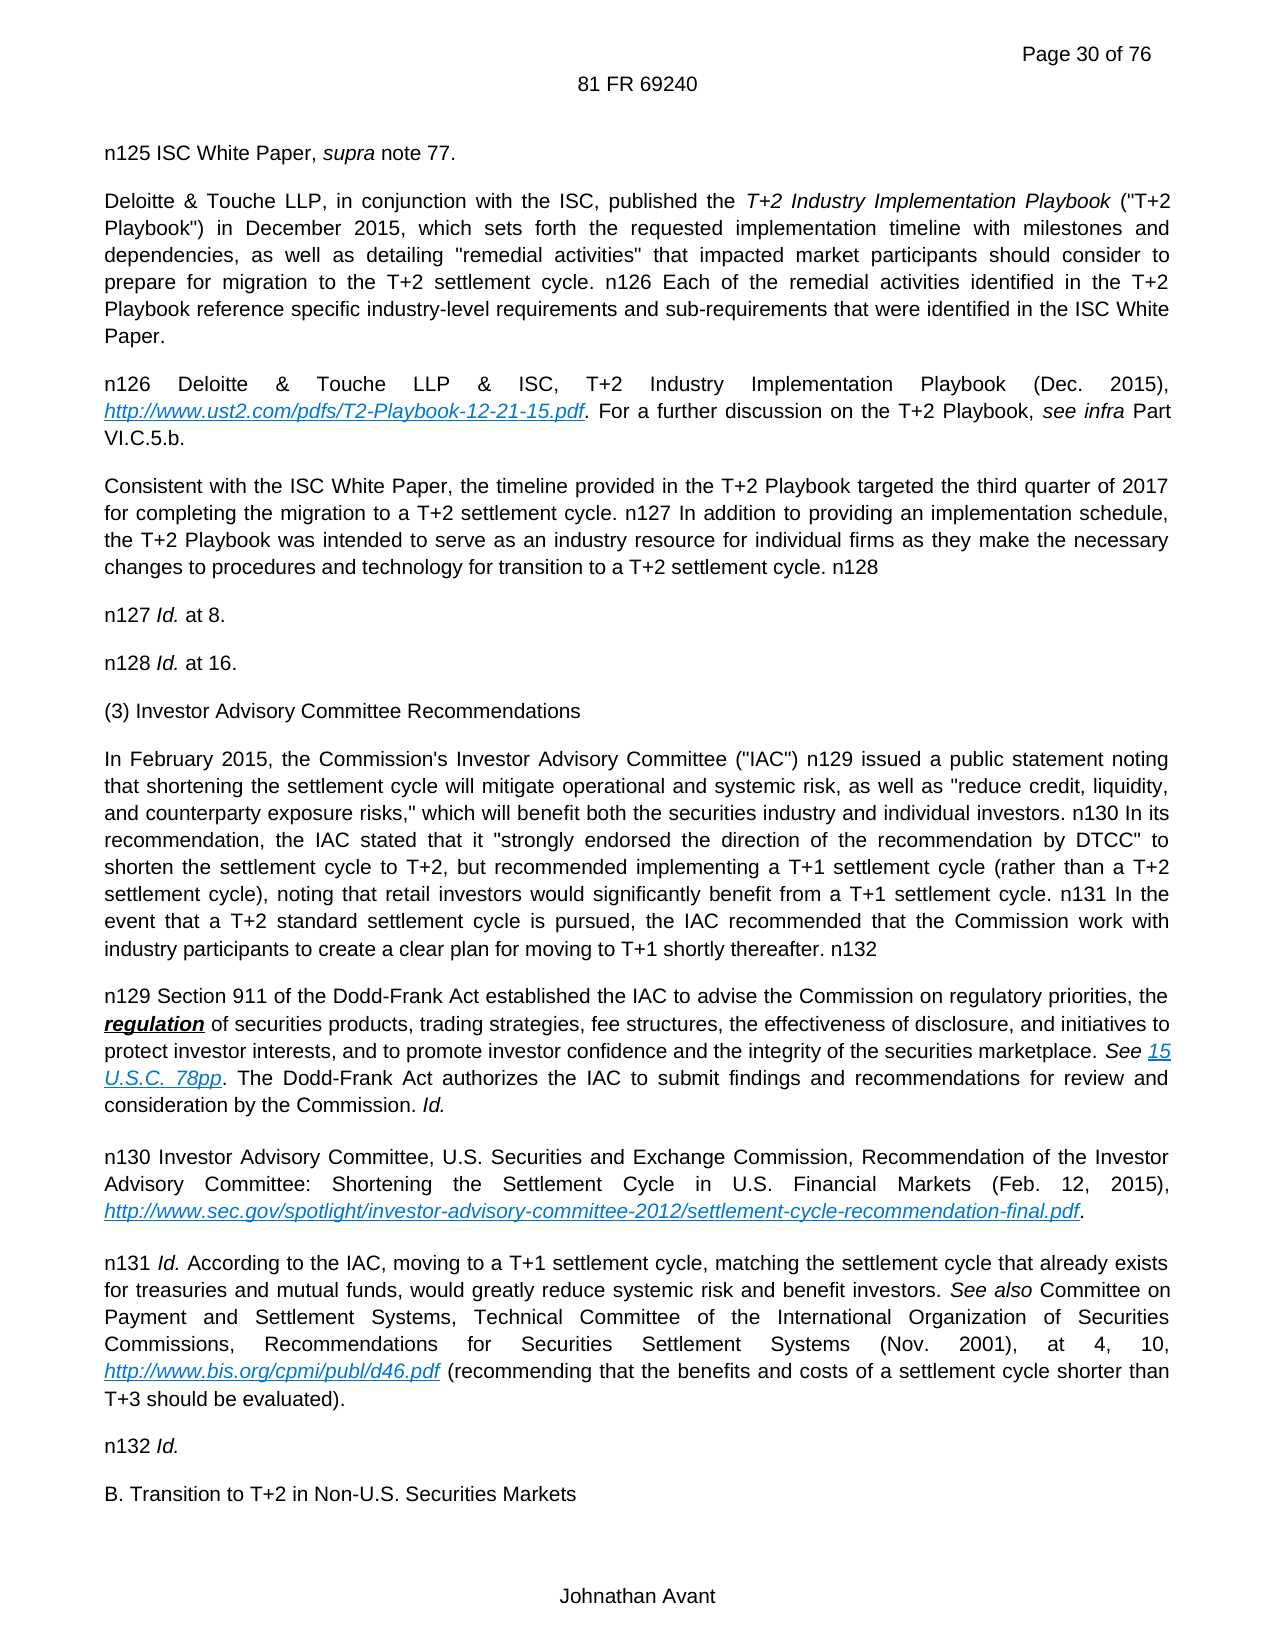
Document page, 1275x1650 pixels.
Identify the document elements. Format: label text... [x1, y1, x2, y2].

text n130 Investor Advisory Committee, U.S. Securities and Exchange Commission, Recommendation of the Investor Advisory Committee: Shortening the Settlement Cycle in U.S. Financial Markets (Feb. 12, 2015), http://www.sec.gov/spotlight/investor-advisory-committee-2012/settlement-cycle-recommendation-final.pdf. [104, 1142, 1171, 1223]
text n132 Id. [104, 1431, 1171, 1458]
text Deloitte & Touche LLP, in conjunction with the ISC, published the T+2 Industry Implementation Playbook ("T+2 Playbook") in December 2015, which sets forth the requested implementation timeline with milestones and dependencies, as well as detailing "remedial activities" that impacted market participants should consider to prepare for migration to the T+2 settlement cycle. n126 Each of the remedial activities identified in the T+2 Playbook reference specific industry-level requirements and sub-requirements that were identified in the ISC White Paper. [104, 185, 1171, 348]
text n128 Id. at 16. [104, 648, 1171, 675]
text n129 Section 911 of the Dodd-Frank Act established the IAC to advise the Commission on regulatory priorities, the regulation of securities products, trading strategies, fee structures, the effectiveness of disclosure, and initiatives to protect investor interests, and to promote investor confidence and the integrity of the securities marketplace. See 15 U.S.C. 78pp. The Dodd-Frank Act authorizes the IAC to submit findings and recommendations for review and consideration by the Commission. Id. [104, 981, 1171, 1117]
text n125 ISC White Paper, supra note 77. [104, 137, 1171, 164]
text Consistent with the ISC White Paper, the timeline provided in the T+2 Playbook targeted the third quarter of 2017 for completing the migration to a T+2 settlement cycle. n127 In addition to providing an implementation schedule, the T+2 Playbook was intended to serve as an industry resource for individual firms as they make the necessary changes to procedures and technology for transition to a T+2 settlement cycle. n128 [104, 471, 1171, 579]
text n126 Deloitte & Touche LLP & ISC, T+2 Industry Implementation Playbook (Dec. 2015), http://www.ust2.com/pdfs/T2-Playbook-12-21-15.pdf. For a further discussion on the T+2 Playbook, see infra Part VI.C.5.b. [104, 369, 1171, 450]
text n131 Id. According to the IAC, moving to a T+1 settlement cycle, matching the settlement cycle that already exists for treasuries and mutual funds, would greatly reduce systemic risk and benefit investors. See also Committee on Payment and Settlement Systems, Technical Committee of the International Organization of Securities Commissions, Recommendations for Securities Settlement Systems (Nov. 2001), at 4, 10, http://www.bis.org/cpmi/publ/d46.pdf (recommending that the benefits and costs of a settlement cycle shorter than T+3 should be evaluated). [104, 1248, 1171, 1410]
text In February 2015, the Commission's Investor Advisory Committee ("IAC") n129 issued a public statement noting that shortening the settlement cycle will mitigate operational and systemic risk, as well as "reduce credit, liquidity, and counterparty exposure risks," which will benefit both the securities industry and individual investors. n130 In its recommendation, the IAC stated that it "strongly endorsed the direction of the recommendation by DTCC" to shorten the settlement cycle to T+2, but recommended implementing a T+1 settlement cycle (rather than a T+2 settlement cycle), noting that retail investors would significantly benefit from a T+1 settlement cycle. n131 In the event that a T+2 standard settlement cycle is pursued, the IAC recommended that the Commission work with industry participants to create a clear plan for moving to T+1 shortly thereafter. n132 [104, 744, 1171, 960]
text (3) Investor Advisory Committee Recommendations [104, 696, 1171, 723]
text B. Transition to T+2 in Non-U.S. Securities Markets [104, 1479, 1171, 1506]
text n127 Id. at 8. [104, 600, 1171, 627]
